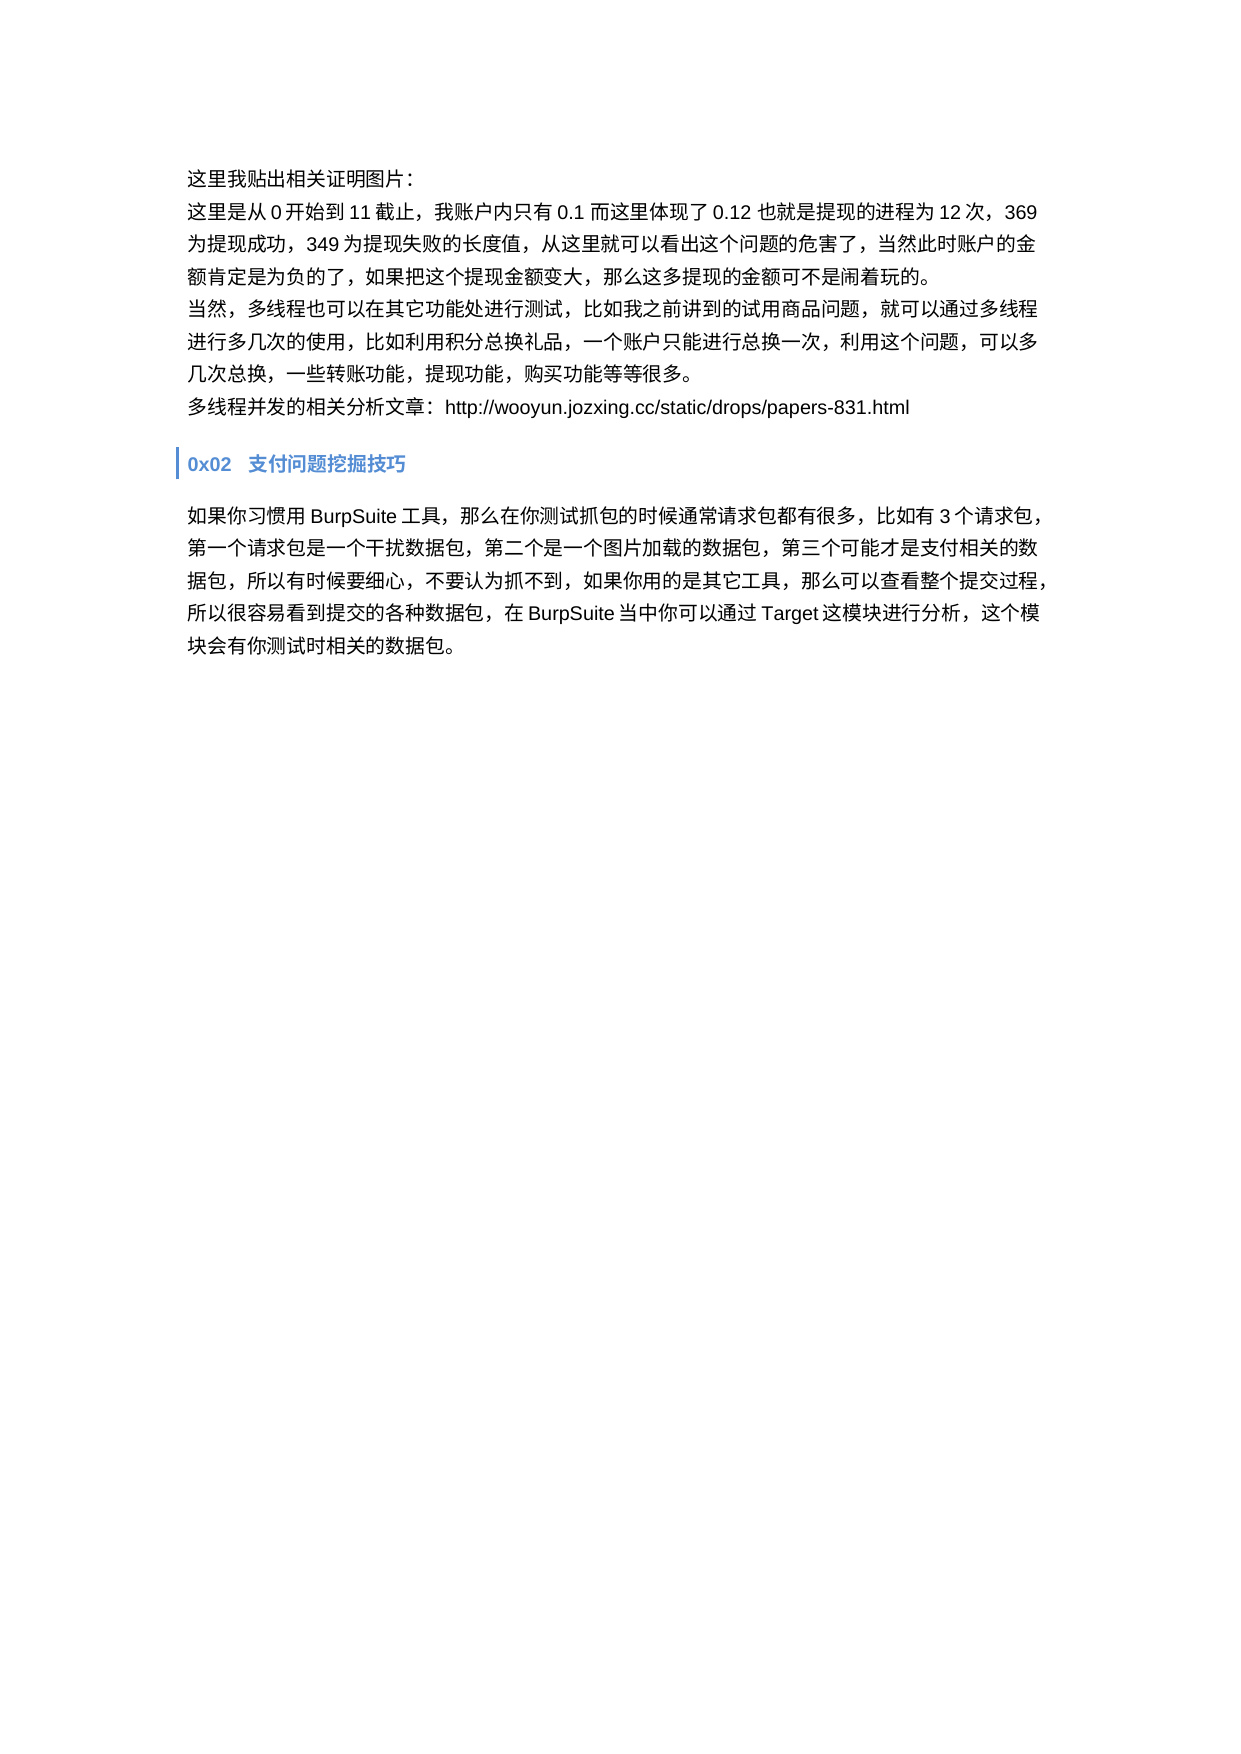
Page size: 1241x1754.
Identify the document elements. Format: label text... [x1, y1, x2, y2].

text 这里我贴出相关证明图片： [187, 162, 1053, 194]
subtitle 0x02 支付问题挖掘技巧 [179, 447, 1053, 479]
text 这里是从0开始到11截止，我账户内只有0.1 而这里体现了0.12 也就是提现的进程为12次，369为提现成功，349为提现失败的长度值，从这里就可以看出这个问题的危害了，当然此时账户的金额肯定是为负的了，如果把这个提现金额变大，那么这多提现的金额可不是闹着玩的。 [187, 194, 1053, 292]
text 如果你习惯用BurpSuite工具，那么在你测试抓包的时候通常请求包都有很多，比如有3个请求包，第一个请求包是一个干扰数据包，第二个是一个图片加载的数据包，第三个可能才是支付相关的数据包，所以有时候要细心，不要认为抓不到，如果你用的是其它工具，那么可以查看整个提交过程，所以很容易看到提交的各种数据包，在BurpSuite当中你可以通过Target这模块进行分析，这个模块会有你测试时相关的数据包。 [187, 498, 1053, 661]
text 多线程并发的相关分析文章：http://wooyun.jozxing.cc/static/drops/papers-831.html [187, 389, 1053, 422]
text 当然，多线程也可以在其它功能处进行测试，比如我之前讲到的试用商品问题，就可以通过多线程进行多几次的使用，比如利用积分总换礼品，一个账户只能进行总换一次，利用这个问题，可以多几次总换，一些转账功能，提现功能，购买功能等等很多。 [187, 292, 1053, 389]
